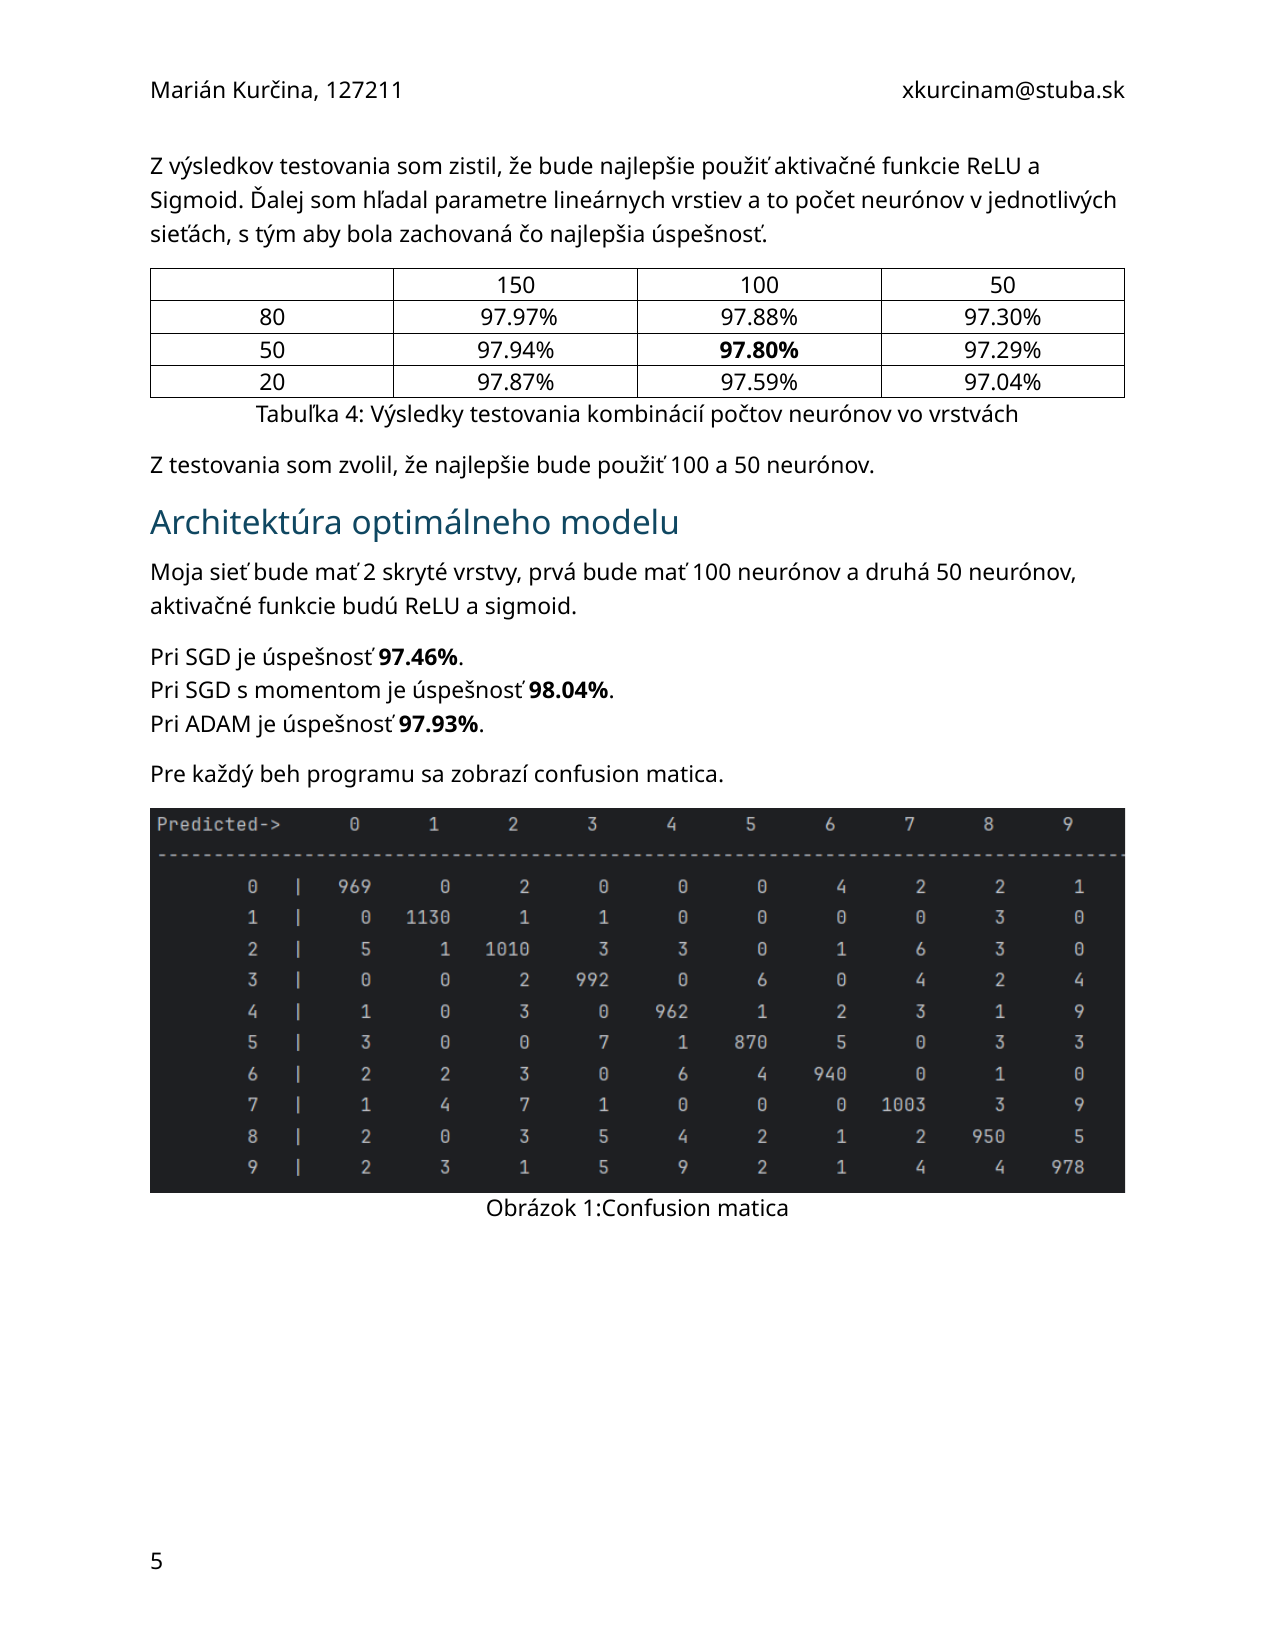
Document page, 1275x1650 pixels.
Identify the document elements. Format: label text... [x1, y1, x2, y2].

table_cell 97.97% [394, 301, 637, 332]
table_cell 97.87% [394, 366, 637, 397]
table_header 150 [394, 269, 637, 300]
text Moja sieť bude mať 2 skryté vrstvy, prvá bude mať 100 neurónov a druhá 50 neurónov, aktivačné funkcie budú ReLU a sigmoid. [150, 556, 1169, 621]
table_cell 97.04% [882, 366, 1124, 397]
text Z výsledkov testovania som zistil, že bude najlepšie použiť aktivačné funkcie ReLU a Sigmoid. Ďalej som hľadal parametre lineárnych vrstiev a to počet neurónov v jednotlivých sieťách, s tým aby bola zachovaná čo najlepšia úspešnosť. [150, 150, 1125, 249]
table_cell 50 [151, 334, 393, 365]
picture [150, 808, 1125, 1193]
table_header [151, 269, 393, 300]
table_cell 80 [151, 301, 393, 332]
subtitle Architektúra optimálneho modelu [150, 499, 1125, 544]
text Pre každý beh programu sa zobrazí confusion matica. [150, 758, 1169, 789]
text Pri SGD je úspešnosť 97.46%. Pri SGD s momentom je úspešnosť 98.04%. Pri ADAM je úspešnosť 97.93%. [150, 640, 1169, 739]
table_cell 97.30% [882, 301, 1124, 332]
table_cell 97.88% [638, 301, 881, 332]
table_cell 97.80% [638, 334, 881, 365]
table_cell 97.59% [638, 366, 881, 397]
text Z testovania som zvolil, že najlepšie bude použiť 100 a 50 neurónov. [150, 448, 1125, 480]
table_header 100 [638, 269, 881, 300]
table_header 50 [882, 269, 1124, 300]
table_cell 97.29% [882, 334, 1124, 365]
table_cell 20 [151, 366, 393, 397]
text Tabuľka 4: Výsledky testovania kombinácií počtov neurónov vo vrstvách [150, 398, 1125, 429]
text Obrázok 1:Confusion matica [150, 1193, 1125, 1223]
table_cell 97.94% [394, 334, 637, 365]
